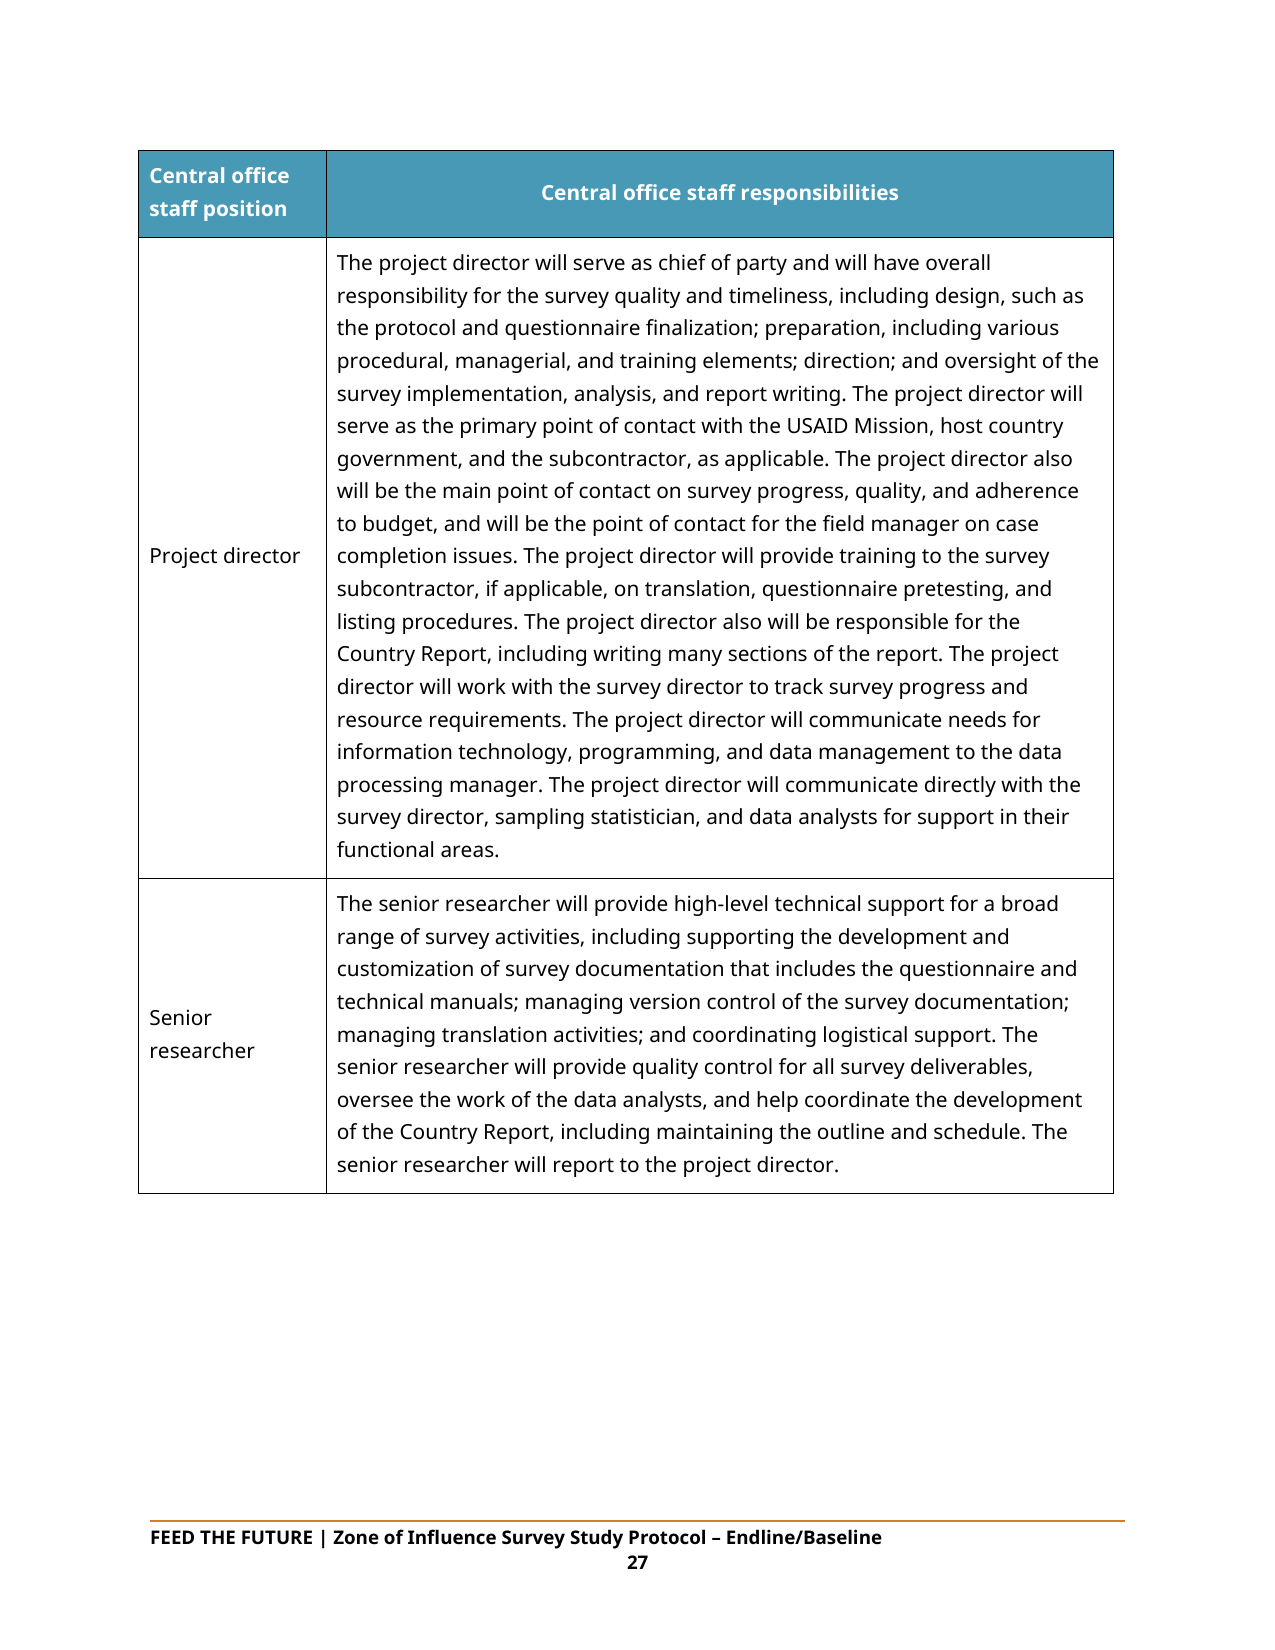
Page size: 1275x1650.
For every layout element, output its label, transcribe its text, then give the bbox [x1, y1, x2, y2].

table_cell Senior researcher [139, 879, 326, 1193]
table_header Central office staff responsibilities [327, 151, 1113, 237]
table_cell Project director [139, 238, 326, 878]
table_header Central office staff position [139, 151, 326, 237]
table_cell The senior researcher will provide high-level technical support for a broad range of survey activities, including supporting the development and customization of survey documentation that includes the questionnaire and technical manuals; managing version control of the survey documentation; managing translation activities; and coordinating logistical support. The senior researcher will provide quality control for all survey deliverables, oversee the work of the data analysts, and help coordinate the development of the Country Report, including maintaining the outline and schedule. The senior researcher will report to the project director. [327, 879, 1113, 1193]
table_cell The project director will serve as chief of party and will have overall responsibility for the survey quality and timeliness, including design, such as the protocol and questionnaire finalization; preparation, including various procedural, managerial, and training elements; direction; and oversight of the survey implementation, analysis, and report writing. The project director will serve as the primary point of contact with the USAID Mission, host country government, and the subcontractor, as applicable. The project director also will be the main point of contact on survey progress, quality, and adherence to budget, and will be the point of contact for the field manager on case completion issues. The project director will provide training to the survey subcontractor, if applicable, on translation, questionnaire pretesting, and listing procedures. The project director also will be responsible for the Country Report, including writing many sections of the report. The project director will work with the survey director to track survey progress and resource requirements. The project director will communicate needs for information technology, programming, and data management to the data processing manager. The project director will communicate directly with the survey director, sampling statistician, and data analysts for support in their functional areas. [327, 238, 1113, 878]
